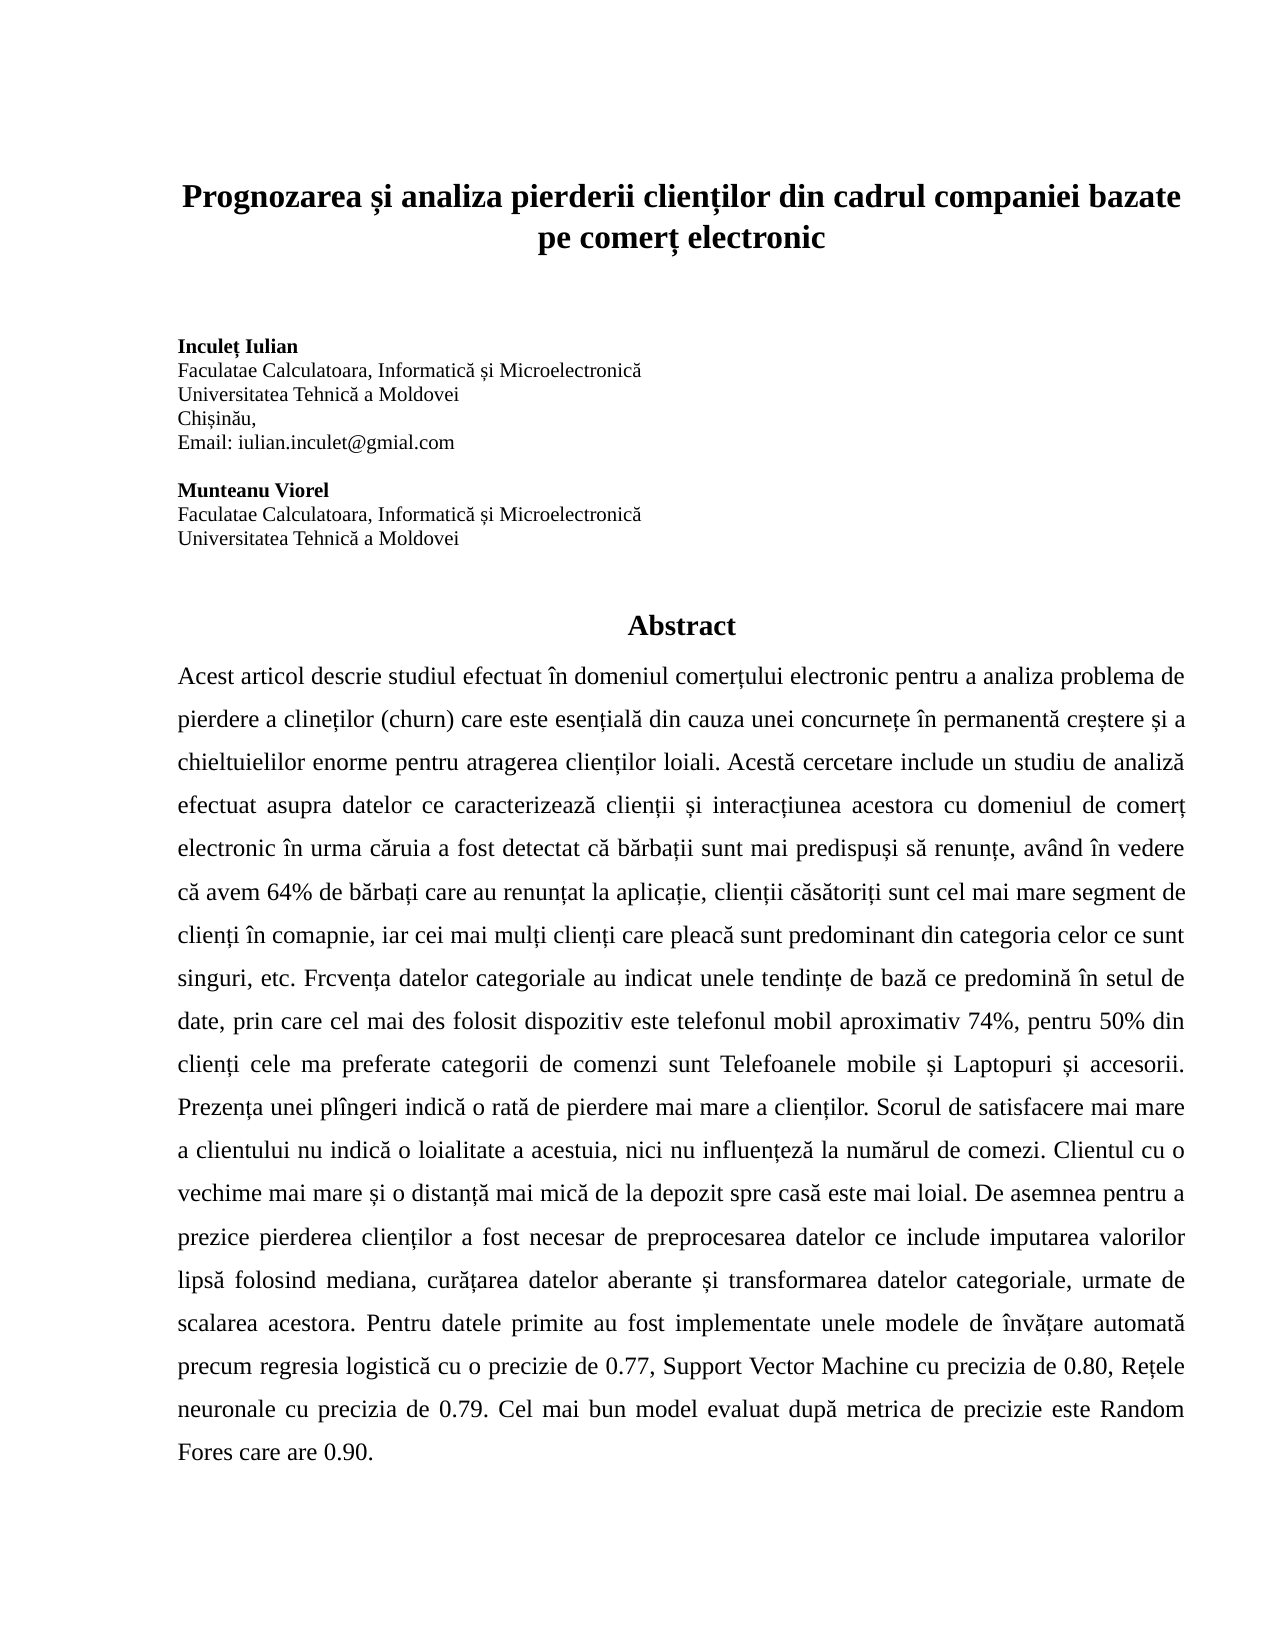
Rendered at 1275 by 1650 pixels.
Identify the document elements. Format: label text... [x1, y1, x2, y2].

text Acest articol descrie studiul efectuat în domeniul comerțului electronic pentru a analiza problema de pierdere a clineților (churn) care este esențială din cauza unei concurnețe în permanentă creștere și a chieltuielilor enorme pentru atragerea clienților loiali. Acestă cercetare include un studiu de analiză efectuat asupra datelor ce caracterizează clienții și interacțiunea acestora cu domeniul de comerț electronic în urma căruia a fost detectat că bărbații sunt mai predispuși să renunțe, având în vedere că avem 64% de bărbați care au renunțat la aplicație, clienții căsătoriți sunt cel mai mare segment de clienți în comapnie, iar cei mai mulți clienți care pleacă sunt predominant din categoria celor ce sunt singuri, etc. Frcvența datelor categoriale au indicat unele tendințe de bază ce predomină în setul de date, prin care cel mai des folosit dispozitiv este telefonul mobil aproximativ 74%, pentru 50% din clienți cele ma preferate categorii de comenzi sunt Telefoanele mobile și Laptopuri și accesorii. Prezența unei plîngeri indică o rată de pierdere mai mare a clienților. Scorul de satisfacere mai mare a clientului nu indică o loialitate a acestuia, nici nu influențeză la numărul de comezi. Clientul cu o vechime mai mare și o distanță mai mică de la depozit spre casă este mai loial. De asemnea pentru a prezice pierderea clienților a fost necesar de preprocesarea datelor ce include imputarea valorilor lipsă folosind mediana, curățarea datelor aberante și transformarea datelor categoriale, urmate de scalarea acestora. Pentru datele primite au fost implementate unele modele de învățare automată precum regresia logistică cu o precizie de 0.77, Support Vector Machine cu precizia de 0.80, Rețele neuronale cu precizia de 0.79. Cel mai bun model evaluat după metrica de precizie este Random Fores care are 0.90. [177, 661, 1186, 1466]
text Faculatae Calculatoara, Informatică și Microelectronică [177, 358, 1186, 382]
text Prognozarea și analiza pierderii clienților din cadrul companiei bazate pe comerț electronic [177, 176, 1186, 256]
text Universitatea Tehnică a Moldovei [177, 382, 1186, 406]
text Email: iulian.inculet@gmial.com [177, 430, 1186, 454]
text Faculatae Calculatoara, Informatică și Microelectronică [177, 502, 1186, 526]
text Chișinău, [177, 406, 1186, 430]
text Abstract [177, 608, 1186, 642]
text Universitatea Tehnică a Moldovei [177, 526, 1186, 550]
text Munteanu Viorel [177, 478, 1186, 502]
text Inculeț Iulian [177, 333, 1186, 358]
